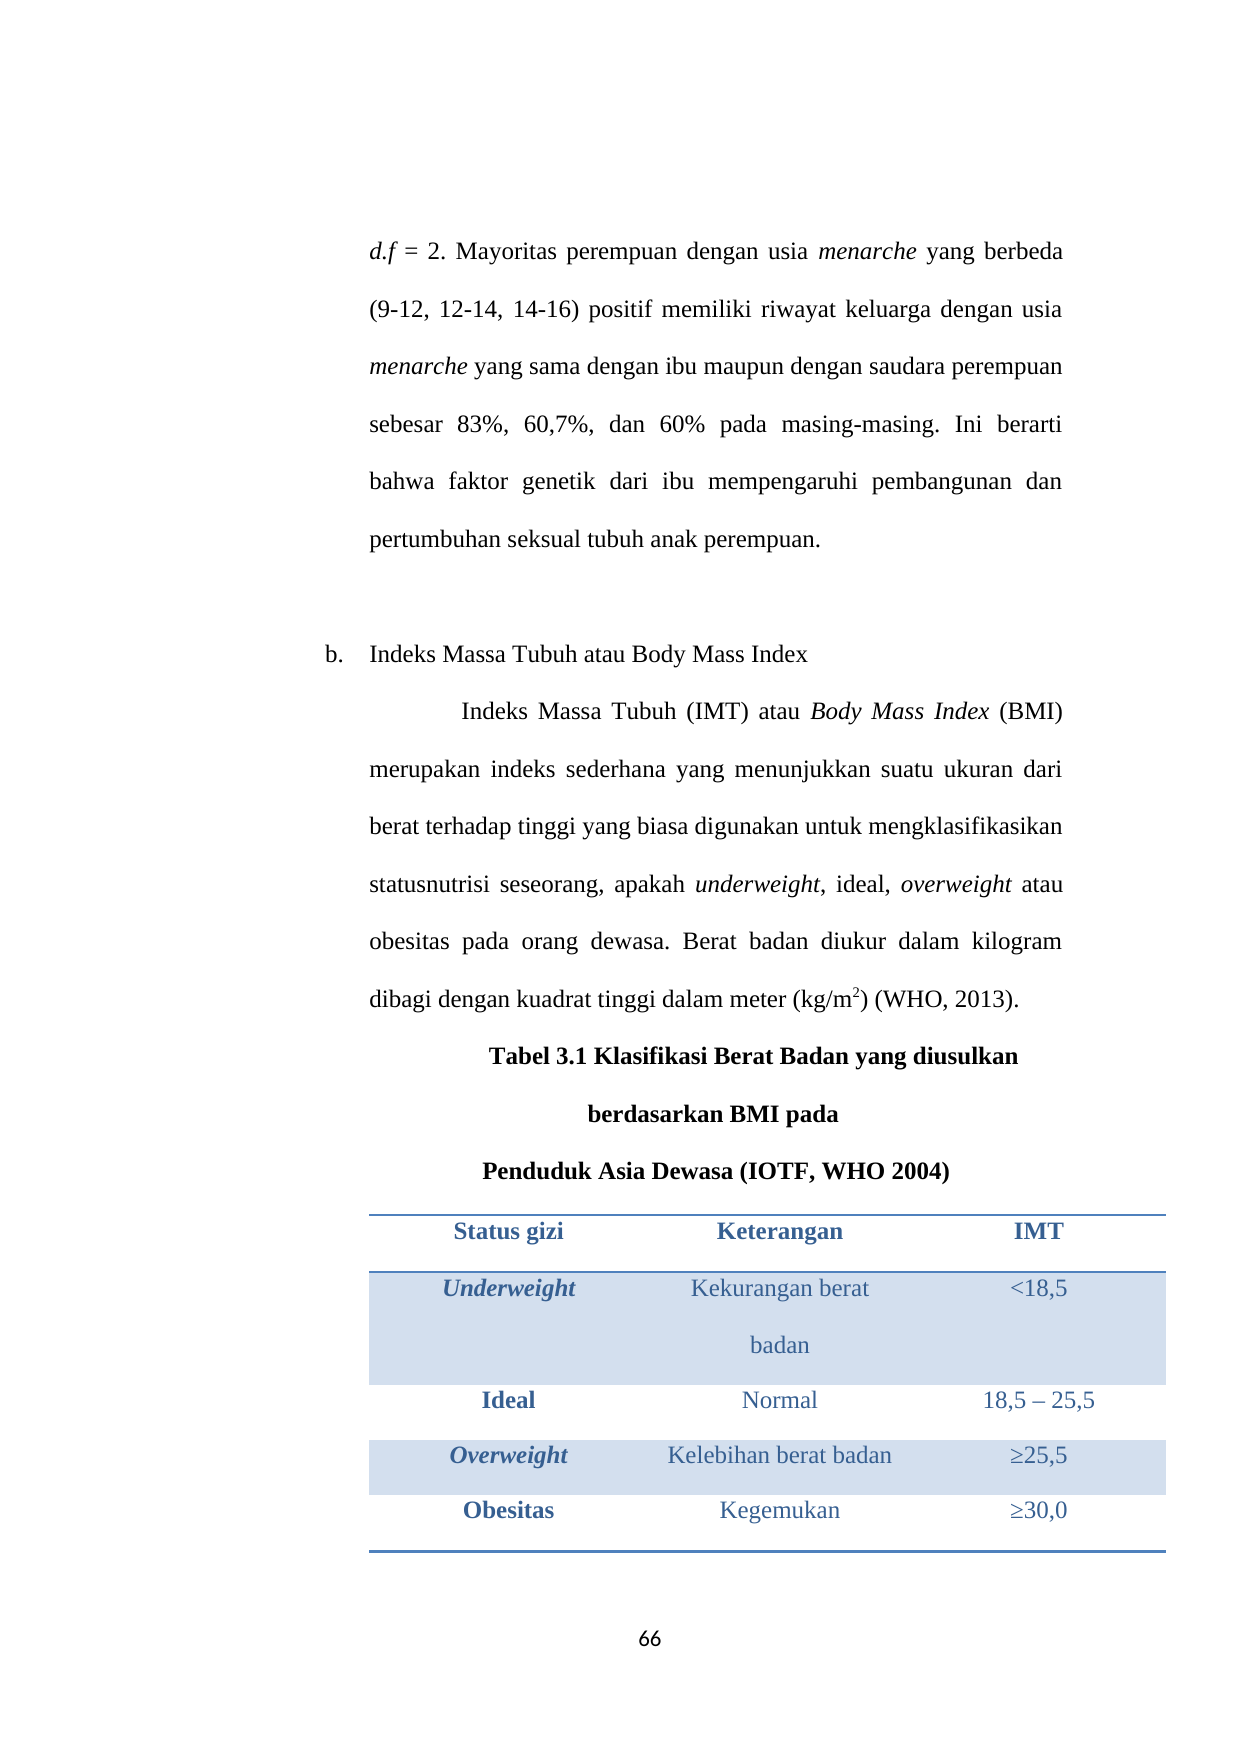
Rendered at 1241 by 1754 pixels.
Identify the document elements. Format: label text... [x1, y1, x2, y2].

table_cell ≥25,5 [912, 1440, 1166, 1495]
table_cell Obesitas [369, 1495, 648, 1550]
text Tabel 3.1 Klasifikasi Berat Badan yang diusulkan berdasarkan BMI pada Penduduk Asia Dewasa (IOTF, WHO 2004) [369, 1041, 1063, 1185]
table_cell Kelebihan berat badan [648, 1440, 912, 1495]
table_cell Overweight [369, 1440, 648, 1495]
table_cell Underweight [369, 1273, 648, 1385]
table_cell Kegemukan [648, 1495, 912, 1550]
table_header Keterangan [648, 1216, 912, 1271]
list Indeks Massa Tubuh (IMT) atau Body Mass Index (BMI) merupakan indeks sederhana yang menunjukkan suatu ukuran dari berat terhadap tinggi yang biasa digunakan untuk mengklasifikasikan statusnutrisi seseorang, apakah underweight, ideal, overweight atau obesitas pada orang dewasa. Berat badan diukur dalam kilogram dibagi dengan kuadrat tinggi dalam meter (kg/m2) (WHO, 2013). [369, 696, 1063, 1012]
table_cell Ideal [369, 1385, 648, 1440]
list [369, 236, 1063, 552]
table_cell 18,5 – 25,5 [912, 1385, 1166, 1440]
table_cell Kekurangan berat badan [648, 1273, 912, 1385]
table_cell Normal [648, 1385, 912, 1440]
table_header IMT [912, 1216, 1166, 1271]
table_cell <18,5 [912, 1273, 1166, 1385]
table_cell ≥30,0 [912, 1495, 1166, 1550]
list Indeks Massa Tubuh atau Body Mass Index [325, 639, 1063, 667]
table_header Status gizi [369, 1216, 648, 1271]
